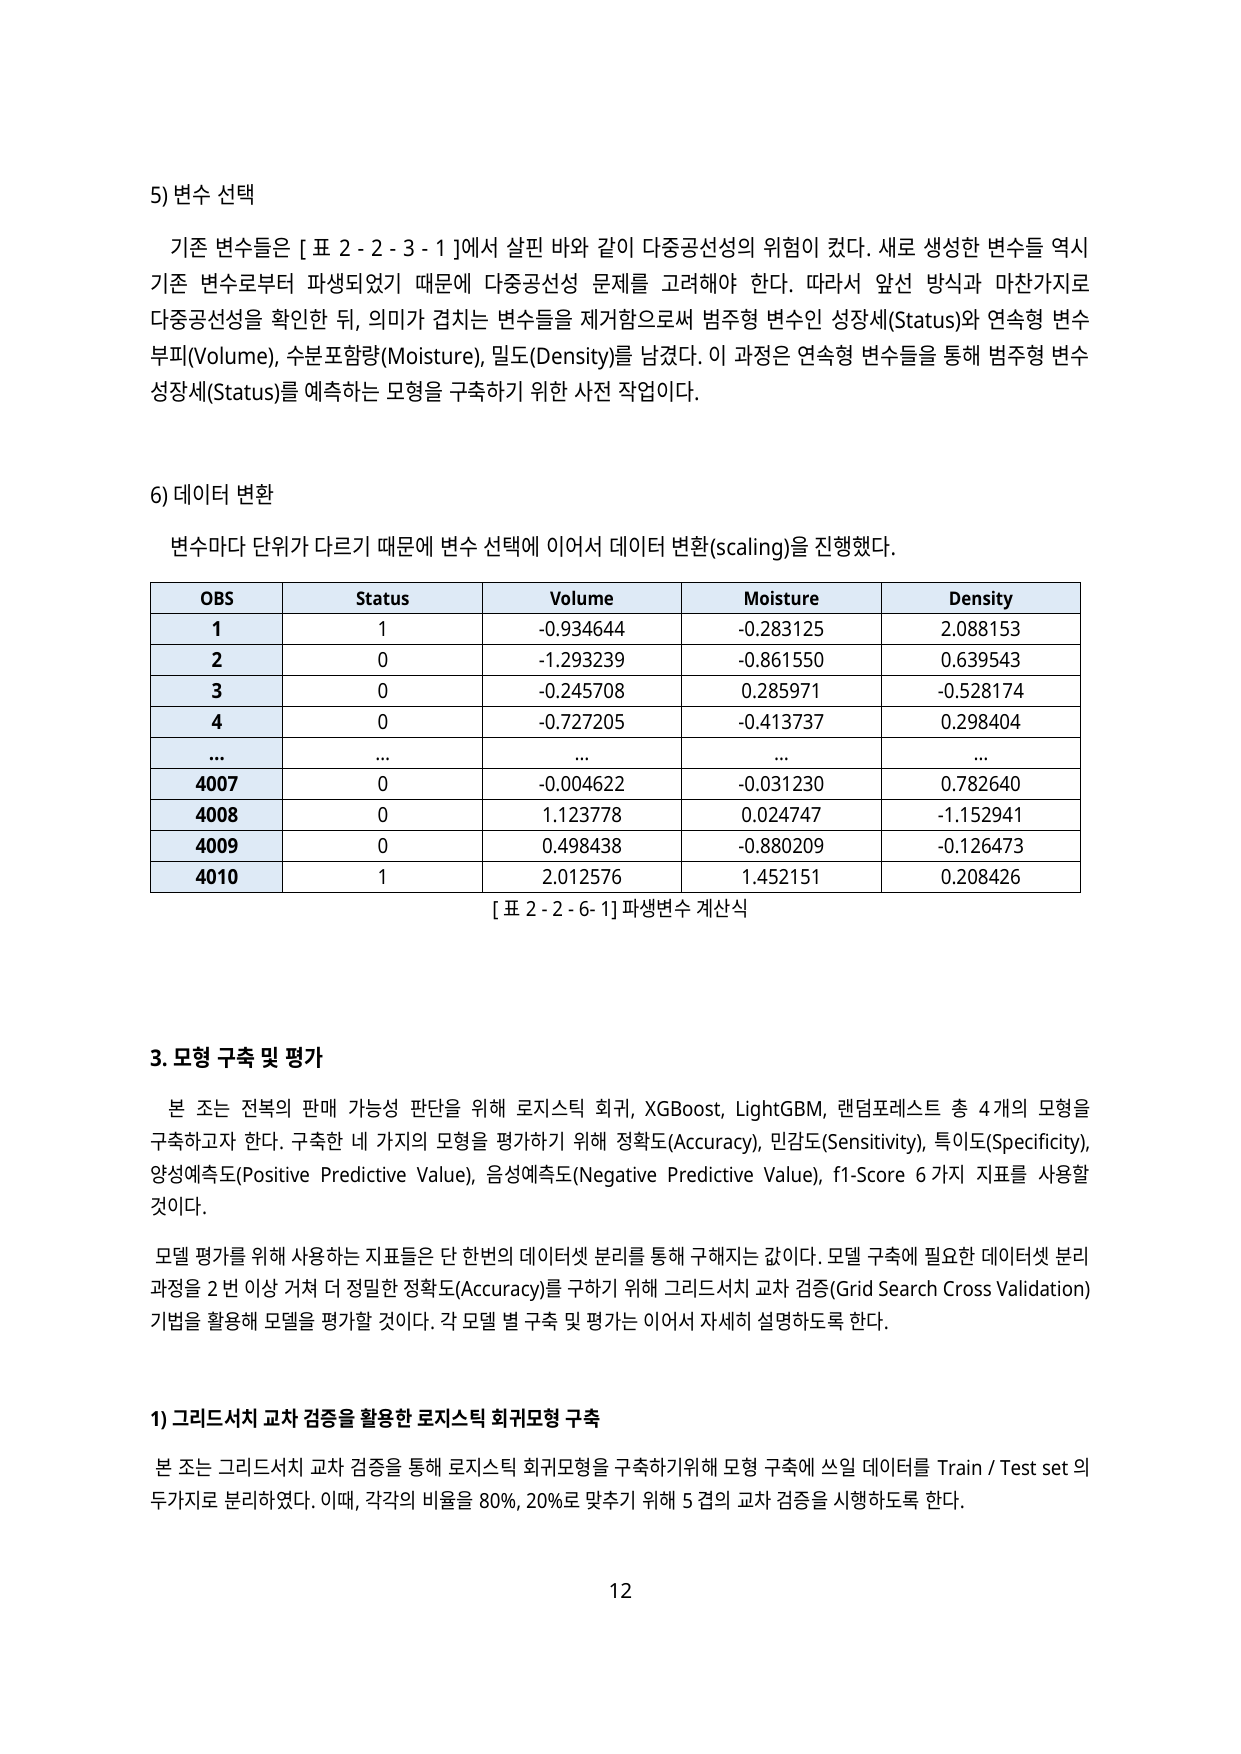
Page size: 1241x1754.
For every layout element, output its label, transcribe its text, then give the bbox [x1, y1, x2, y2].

table_cell -0.245708 [483, 676, 681, 706]
table_cell 4 [151, 707, 282, 737]
table_cell 1 [151, 614, 282, 644]
table_cell 0.782640 [882, 769, 1080, 799]
table_cell 0 [283, 800, 482, 830]
table_cell 4010 [151, 862, 282, 892]
table_cell 0.208426 [882, 862, 1080, 892]
table_cell 2 [151, 645, 282, 675]
table_cell -0.031230 [682, 769, 881, 799]
text 본 조는 전복의 판매 가능성 판단을 위해 로지스틱 회귀, XGBoost, LightGBM, 랜덤포레스트 총 4개의 모형을 구축하고자 한다. 구축한 네 가지의 모형을 평가하기 위해 정확도(Accuracy), 민감도(Sensitivity), 특이도(Specificity), 양성예측도(Positive Predictive Value), 음성예측도(Negative Predictive Value), f1-Score 6가지 지표를 사용할 것이다. [150, 1092, 1090, 1221]
table_cell -0.126473 [882, 831, 1080, 861]
table_cell … [483, 738, 681, 768]
table_header Moisture [682, 583, 881, 613]
table_cell 0.298404 [882, 707, 1080, 737]
table_cell 1 [283, 614, 482, 644]
table_cell 3 [151, 676, 282, 706]
table_cell -1.152941 [882, 800, 1080, 830]
table_header OBS [151, 583, 282, 613]
table_cell -0.727205 [483, 707, 681, 737]
table_cell -0.880209 [682, 831, 881, 861]
table_cell … [682, 738, 881, 768]
table_cell … [882, 738, 1080, 768]
text 기존 변수들은 [ 표 2 - 2 - 3 - 1 ]에서 살핀 바와 같이 다중공선성의 위험이 컸다. 새로 생성한 변수들 역시 기존 변수로부터 파생되었기 때문에 다중공선성 문제를 고려해야 한다. 따라서 앞선 방식과 마찬가지로 다중공선성을 확인한 뒤, 의미가 겹치는 변수들을 제거함으로써 범주형 변수인 성장세(Status)와 연속형 변수 부피(Volume), 수분포함량(Moisture), 밀도(Density)를 남겼다. 이 과정은 연속형 변수들을 통해 범주형 변수 성장세(Status)를 예측하는 모형을 구축하기 위한 사전 작업이다. [150, 230, 1090, 407]
text 변수마다 단위가 다르기 때문에 변수 선택에 이어서 데이터 변환(scaling)을 진행했다. [150, 529, 1090, 562]
table_cell 0 [283, 676, 482, 706]
table_cell -0.413737 [682, 707, 881, 737]
table_cell 1 [283, 862, 482, 892]
table_cell 0 [283, 707, 482, 737]
table_cell 0.639543 [882, 645, 1080, 675]
table_cell 0 [283, 645, 482, 675]
table_cell 1.452151 [682, 862, 881, 892]
text 모델 평가를 위해 사용하는 지표들은 단 한번의 데이터셋 분리를 통해 구해지는 값이다. 모델 구축에 필요한 데이터셋 분리 과정을 2번 이상 거쳐 더 정밀한 정확도(Accuracy)를 구하기 위해 그리드서치 교차 검증(Grid Search Cross Validation)기법을 활용해 모델을 평가할 것이다. 각 모델 별 구축 및 평가는 이어서 자세히 설명하도록 한다. [150, 1240, 1090, 1336]
table_cell 4007 [151, 769, 282, 799]
table_header Density [882, 583, 1080, 613]
text 본 조는 그리드서치 교차 검증을 통해 로지스틱 회귀모형을 구축하기위해 모형 구축에 쓰일 데이터를 Train / Test set의 두가지로 분리하였다. 이때, 각각의 비율을 80%, 20%로 맞추기 위해 5겹의 교차 검증을 시행하도록 한다. [150, 1451, 1090, 1514]
table_cell … [151, 738, 282, 768]
table_cell -0.934644 [483, 614, 681, 644]
table_cell 0.498438 [483, 831, 681, 861]
table_cell -1.293239 [483, 645, 681, 675]
table_cell -0.004622 [483, 769, 681, 799]
table_cell 2.012576 [483, 862, 681, 892]
text [ 표 2 - 2 - 6- 1] 파생변수 계산식 [150, 893, 1090, 923]
table_cell -0.283125 [682, 614, 881, 644]
table_header Status [283, 583, 482, 613]
table_cell 0 [283, 769, 482, 799]
text 3. 모형 구축 및 평가 [150, 1040, 1090, 1073]
text 1) 그리드서치 교차 검증을 활용한 로지스틱 회귀모형 구축 [150, 1402, 1090, 1432]
table_cell 0 [283, 831, 482, 861]
table_cell 0.024747 [682, 800, 881, 830]
table_cell 1.123778 [483, 800, 681, 830]
table_cell 4009 [151, 831, 282, 861]
table_cell … [283, 738, 482, 768]
table_cell 2.088153 [882, 614, 1080, 644]
text 6) 데이터 변환 [150, 477, 1090, 510]
table_cell 4008 [151, 800, 282, 830]
text 5) 변수 선택 [150, 177, 1090, 211]
table_cell 0.285971 [682, 676, 881, 706]
table_cell -0.861550 [682, 645, 881, 675]
table_header Volume [483, 583, 681, 613]
table_cell -0.528174 [882, 676, 1080, 706]
